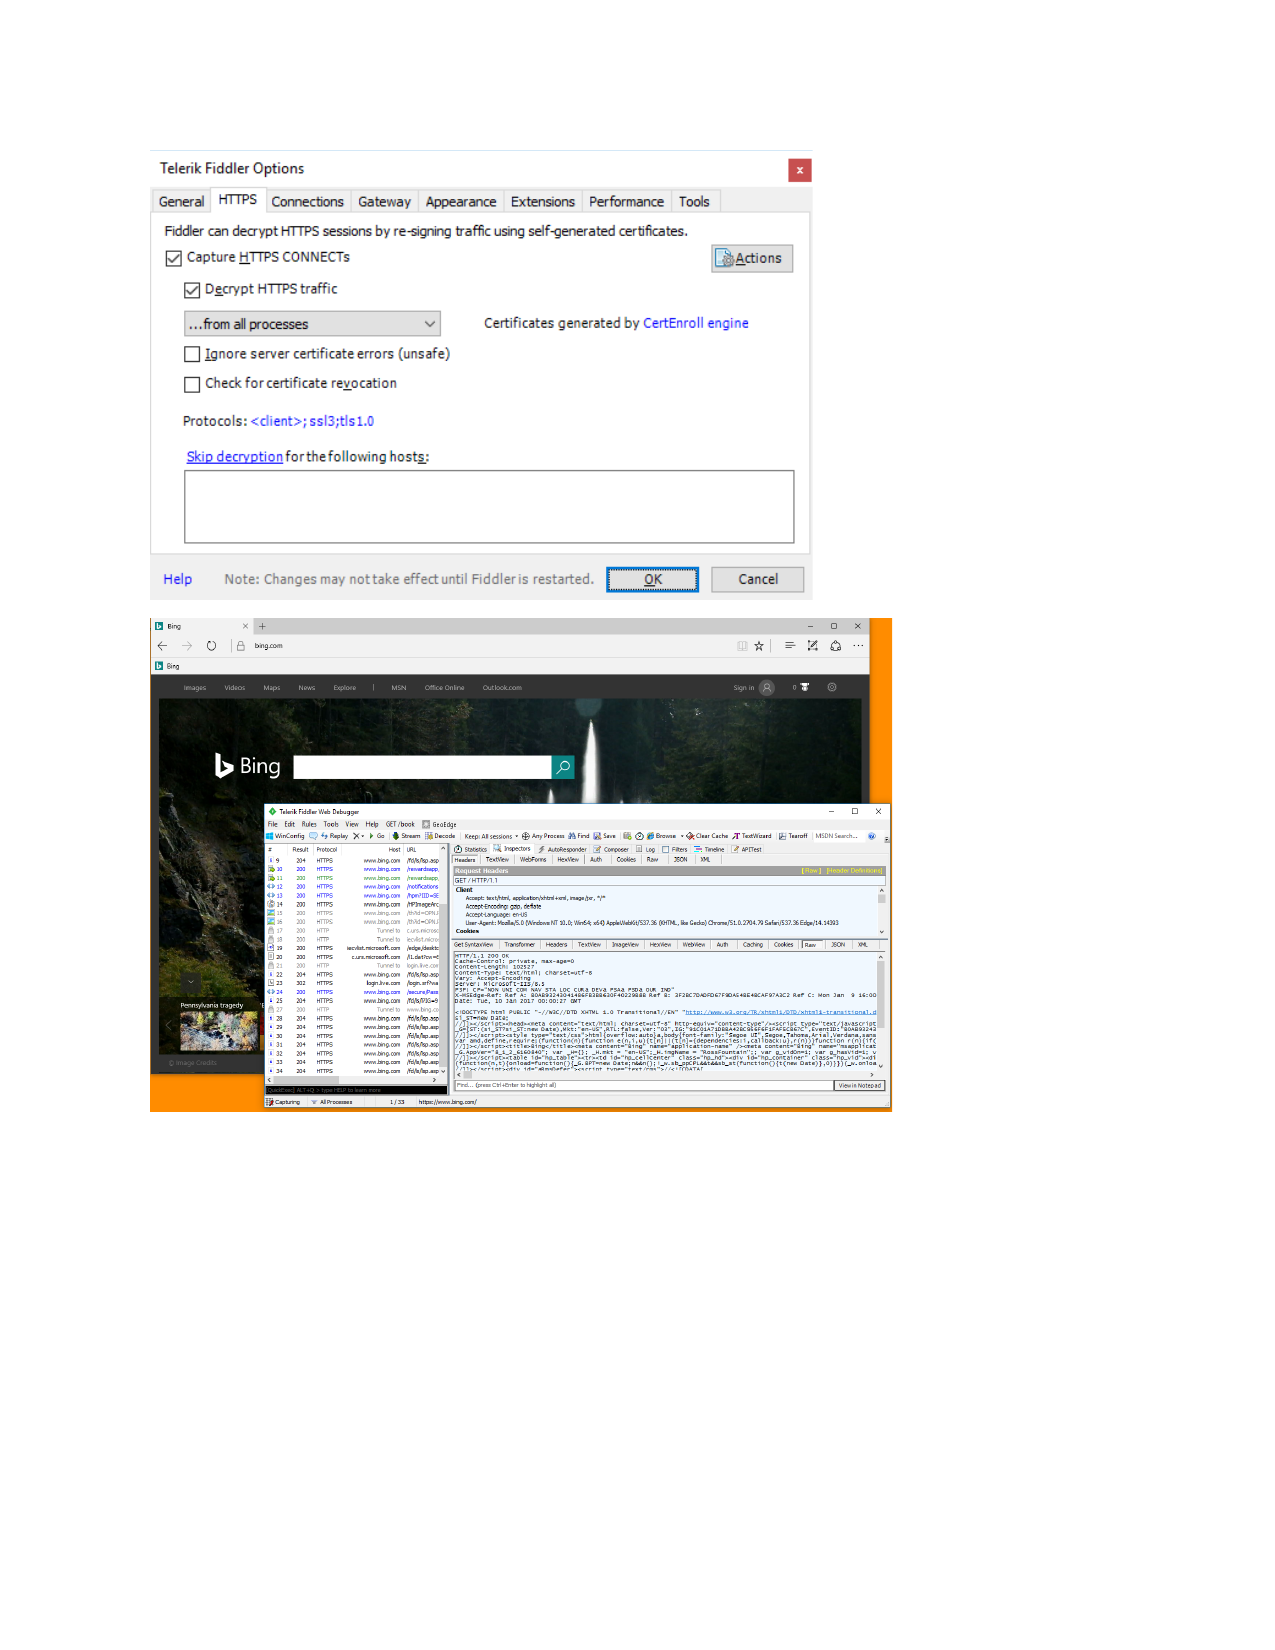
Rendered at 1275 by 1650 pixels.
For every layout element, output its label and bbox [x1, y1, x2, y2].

picture [150, 150, 813, 600]
